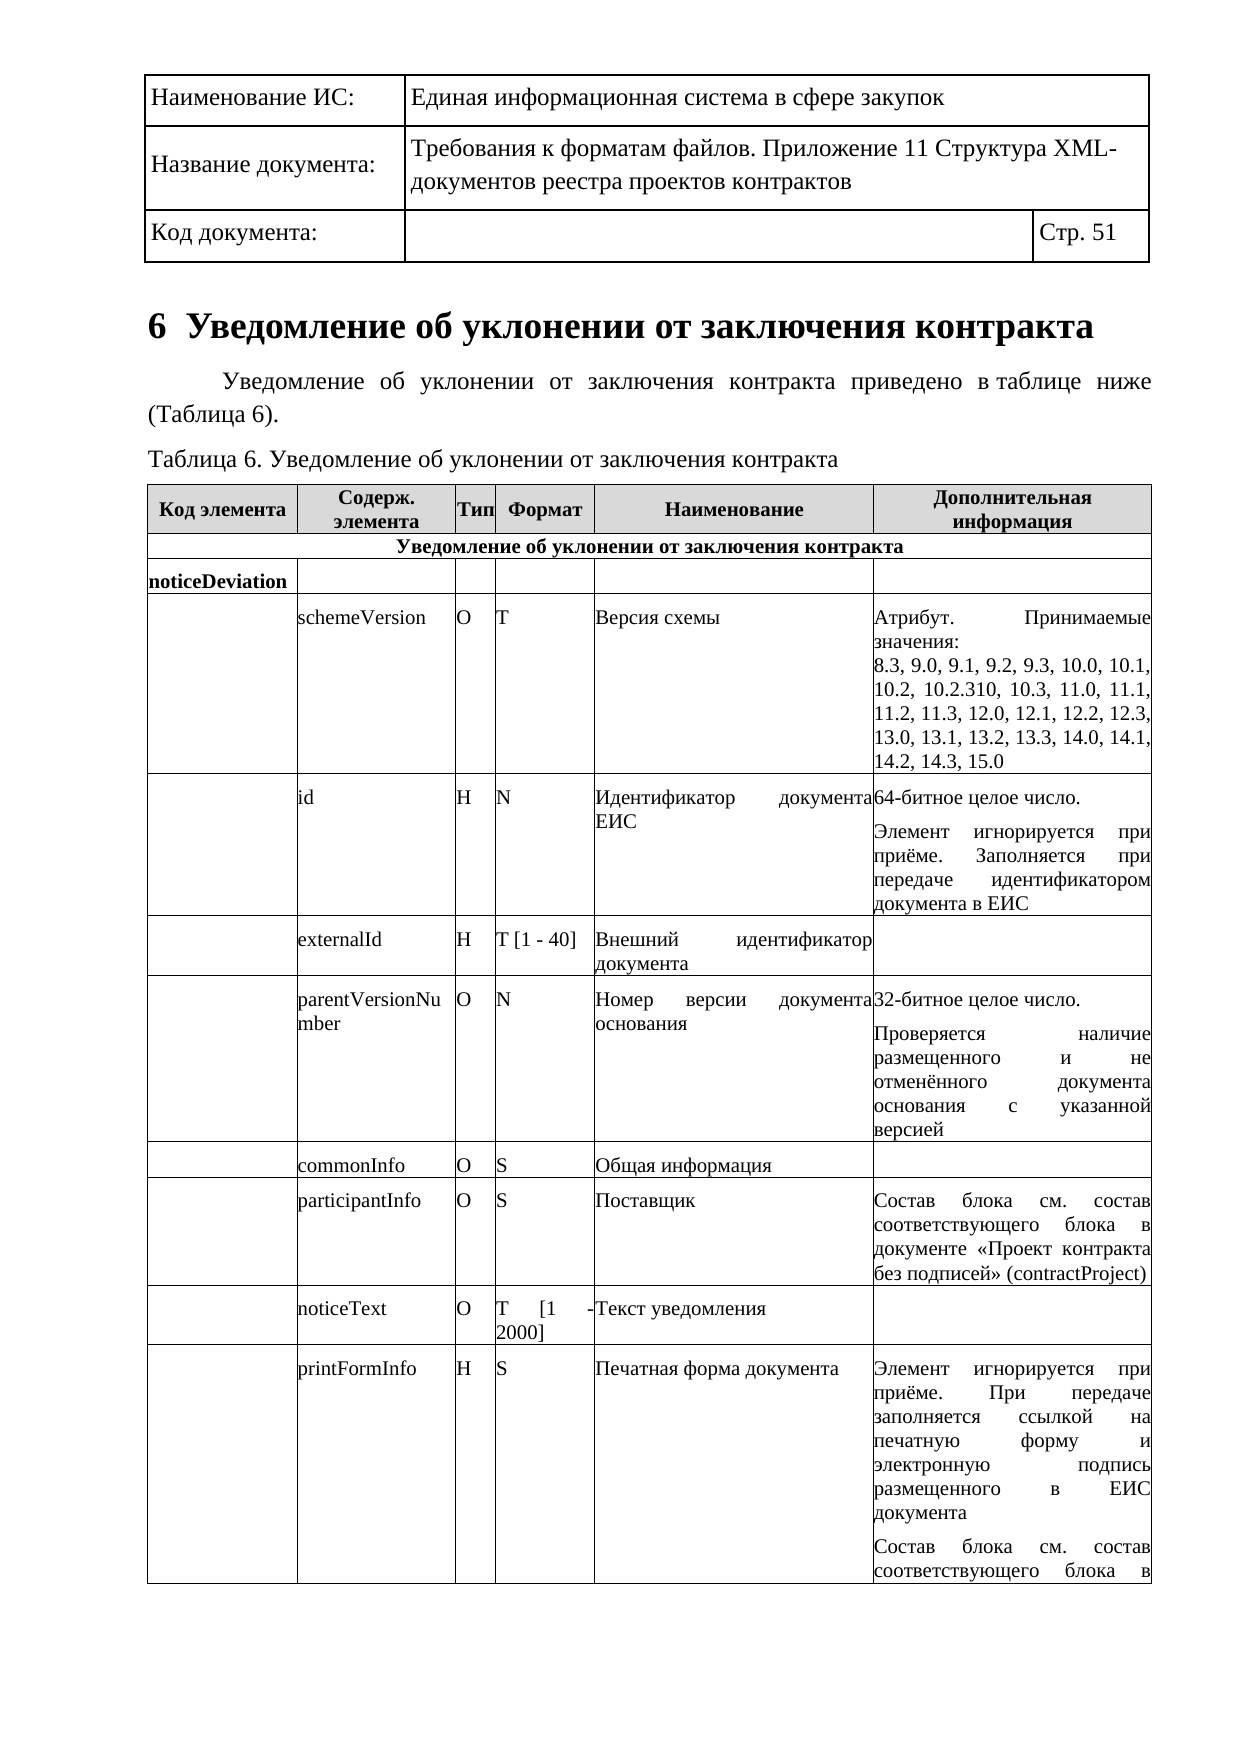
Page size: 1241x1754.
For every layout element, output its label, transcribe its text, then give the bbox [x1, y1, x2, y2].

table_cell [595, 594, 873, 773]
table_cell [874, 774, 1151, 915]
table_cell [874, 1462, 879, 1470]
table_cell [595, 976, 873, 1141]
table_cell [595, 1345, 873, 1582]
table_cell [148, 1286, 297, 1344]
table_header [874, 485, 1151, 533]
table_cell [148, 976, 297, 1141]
text Таблица 6. Уведомление об уклонении от заключения контракта [148, 444, 1152, 473]
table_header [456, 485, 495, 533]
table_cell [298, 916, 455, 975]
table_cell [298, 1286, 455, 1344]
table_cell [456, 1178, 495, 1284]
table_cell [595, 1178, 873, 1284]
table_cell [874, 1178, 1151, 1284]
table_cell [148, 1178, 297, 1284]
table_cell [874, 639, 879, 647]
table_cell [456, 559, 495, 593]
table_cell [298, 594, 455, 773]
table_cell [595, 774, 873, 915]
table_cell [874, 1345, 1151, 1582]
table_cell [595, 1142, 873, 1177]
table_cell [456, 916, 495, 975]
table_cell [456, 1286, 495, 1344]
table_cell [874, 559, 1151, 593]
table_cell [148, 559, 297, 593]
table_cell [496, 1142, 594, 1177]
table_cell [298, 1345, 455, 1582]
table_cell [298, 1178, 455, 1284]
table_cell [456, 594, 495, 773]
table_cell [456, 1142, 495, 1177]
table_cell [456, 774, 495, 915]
subtitle Уведомление об уклонении от заключения контракта [148, 304, 1152, 347]
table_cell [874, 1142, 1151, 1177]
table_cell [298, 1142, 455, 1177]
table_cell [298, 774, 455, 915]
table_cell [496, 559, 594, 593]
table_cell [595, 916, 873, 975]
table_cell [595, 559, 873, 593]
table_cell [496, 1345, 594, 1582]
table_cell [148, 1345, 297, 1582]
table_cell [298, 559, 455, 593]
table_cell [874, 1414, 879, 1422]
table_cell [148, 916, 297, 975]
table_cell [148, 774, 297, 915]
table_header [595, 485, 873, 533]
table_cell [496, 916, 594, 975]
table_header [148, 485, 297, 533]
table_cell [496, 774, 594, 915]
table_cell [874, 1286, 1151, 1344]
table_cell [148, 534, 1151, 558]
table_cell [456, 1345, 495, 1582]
text Уведомление об уклонении от заключения контракта приведено в таблице ниже (Таблица 6). [148, 366, 1152, 427]
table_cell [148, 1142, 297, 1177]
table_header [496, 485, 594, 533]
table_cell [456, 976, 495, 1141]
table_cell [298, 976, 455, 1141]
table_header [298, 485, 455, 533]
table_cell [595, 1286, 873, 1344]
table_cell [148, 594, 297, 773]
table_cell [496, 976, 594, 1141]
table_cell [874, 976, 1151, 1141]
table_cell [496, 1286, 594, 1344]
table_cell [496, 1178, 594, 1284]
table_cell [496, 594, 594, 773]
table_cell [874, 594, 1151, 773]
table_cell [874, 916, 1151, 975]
